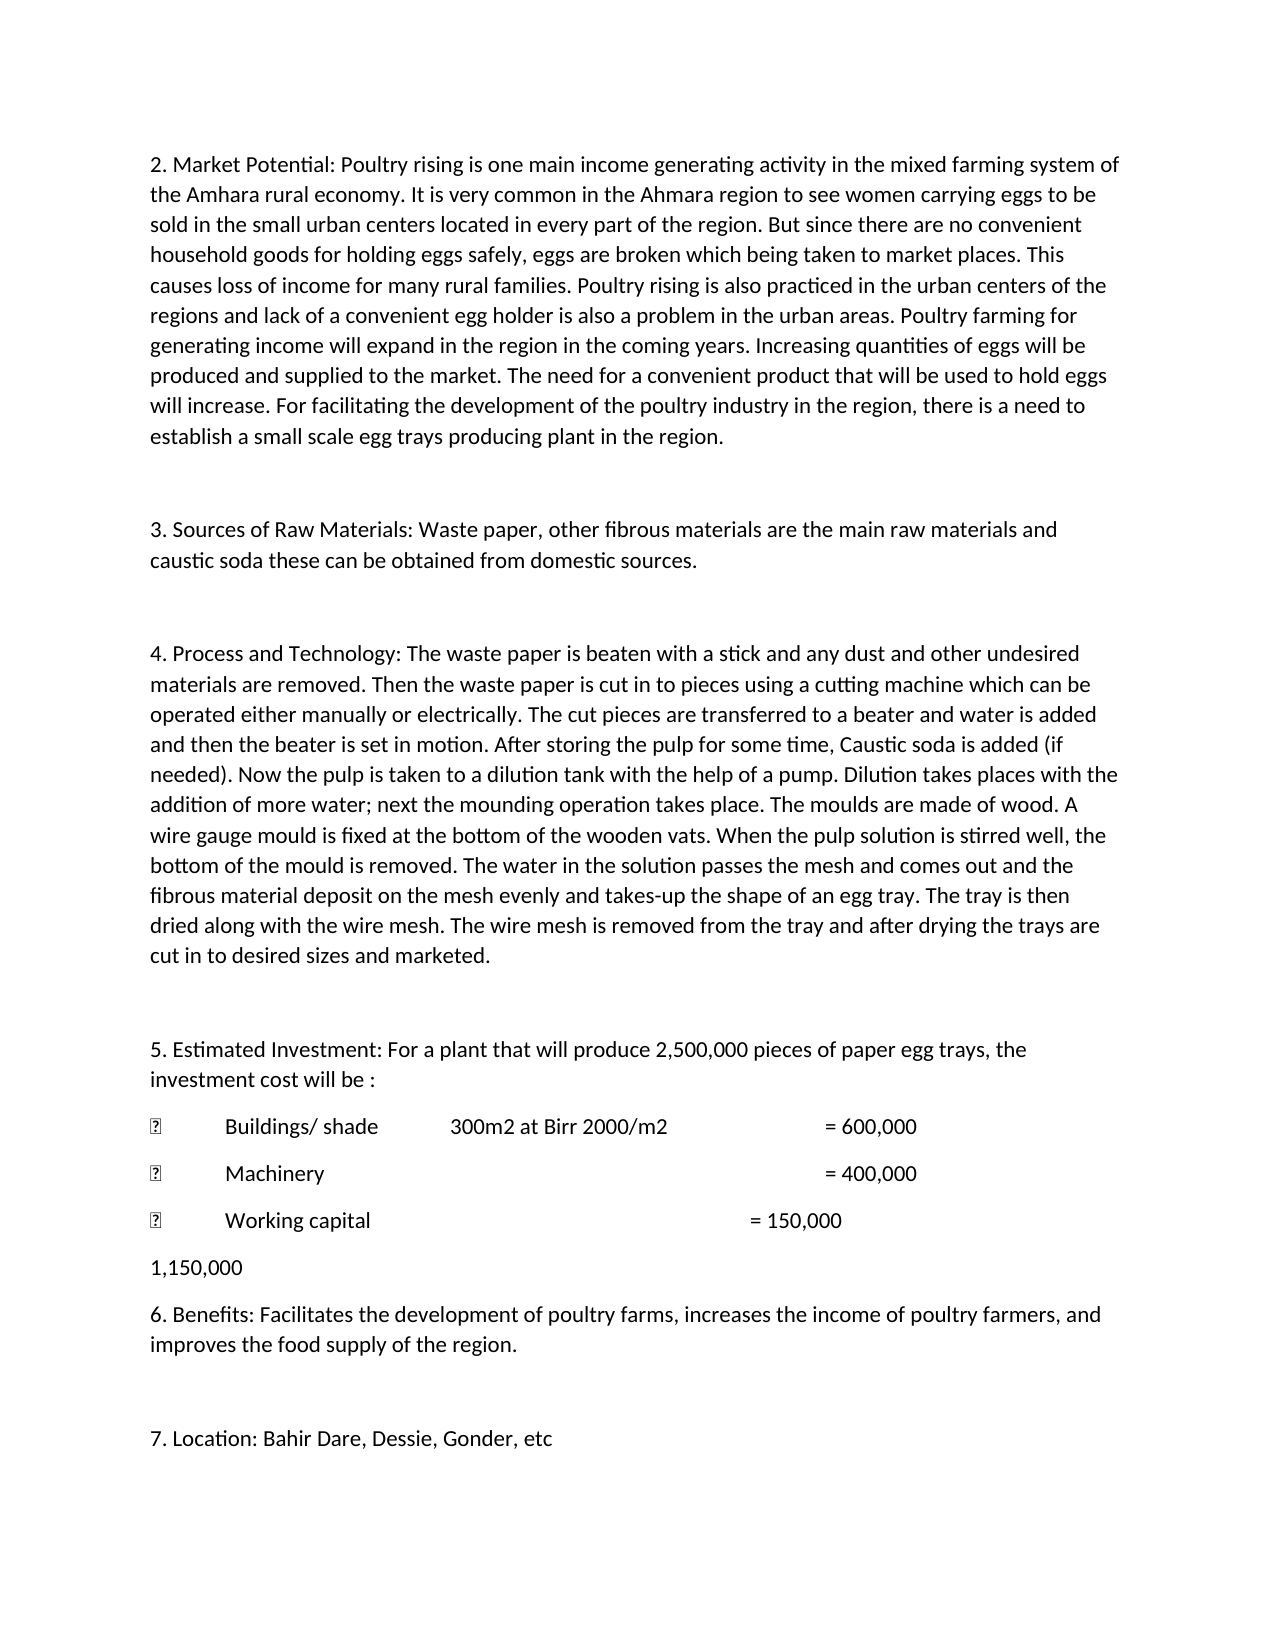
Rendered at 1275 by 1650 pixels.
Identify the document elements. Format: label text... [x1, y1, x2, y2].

text 4. Process and Technology: The waste paper is beaten with a stick and any dust and other undesired materials are removed. Then the waste paper is cut in to pieces using a cutting machine which can be operated either manually or electrically. The cut pieces are transferred to a beater and water is added and then the beater is set in motion. After storing the pulp for some time, Caustic soda is added (if needed). Now the pulp is taken to a dilution tank with the help of a pump. Dilution takes places with the addition of more water; next the mounding operation takes place. The moulds are made of wood. A wire gauge mould is fixed at the bottom of the wooden vats. When the pulp solution is stirred well, the bottom of the mould is removed. The water in the solution passes the mesh and comes out and the fibrous material deposit on the mesh evenly and takes-up the shape of an egg tray. The tray is then dried along with the wire mesh. The wire mesh is removed from the tray and after drying the trays are cut in to desired sizes and marketed. [150, 639, 1125, 970]
text  Buildings/ shade 300m2 at Birr 2000/m2 = 600,000 [150, 1112, 1125, 1141]
text  Working capital = 150,000 [150, 1206, 1125, 1234]
text 2. Market Potential: Poultry rising is one main income generating activity in the mixed farming system of the Amhara rural economy. It is very common in the Ahmara region to see women carrying eggs to be sold in the small urban centers located in every part of the region. But since there are no convenient household goods for holding eggs safely, eggs are broken which being taken to market places. This causes loss of income for many rural families. Poultry rising is also practiced in the urban centers of the regions and lack of a convenient egg holder is also a problem in the urban areas. Poultry farming for generating income will expand in the region in the coming years. Increasing quantities of eggs will be produced and supplied to the market. The need for a convenient product that will be used to hold eggs will increase. For facilitating the development of the poultry industry in the region, there is a need to establish a small scale egg trays producing plant in the region. [150, 150, 1125, 450]
text 1,150,000 [150, 1253, 1125, 1281]
text 5. Estimated Investment: For a plant that will produce 2,500,000 pieces of paper egg trays, the investment cost will be : [150, 1035, 1125, 1094]
text 3. Sources of Raw Materials: Waste paper, other fibrous materials are the main raw materials and caustic soda these can be obtained from domestic sources. [150, 516, 1125, 574]
text  Machinery = 400,000 [150, 1159, 1125, 1187]
text 7. Location: Bahir Dare, Dessie, Gonder, etc [150, 1424, 1125, 1452]
text 6. Benefits: Facilitates the development of poultry farms, increases the income of poultry farmers, and improves the food supply of the region. [150, 1300, 1125, 1358]
